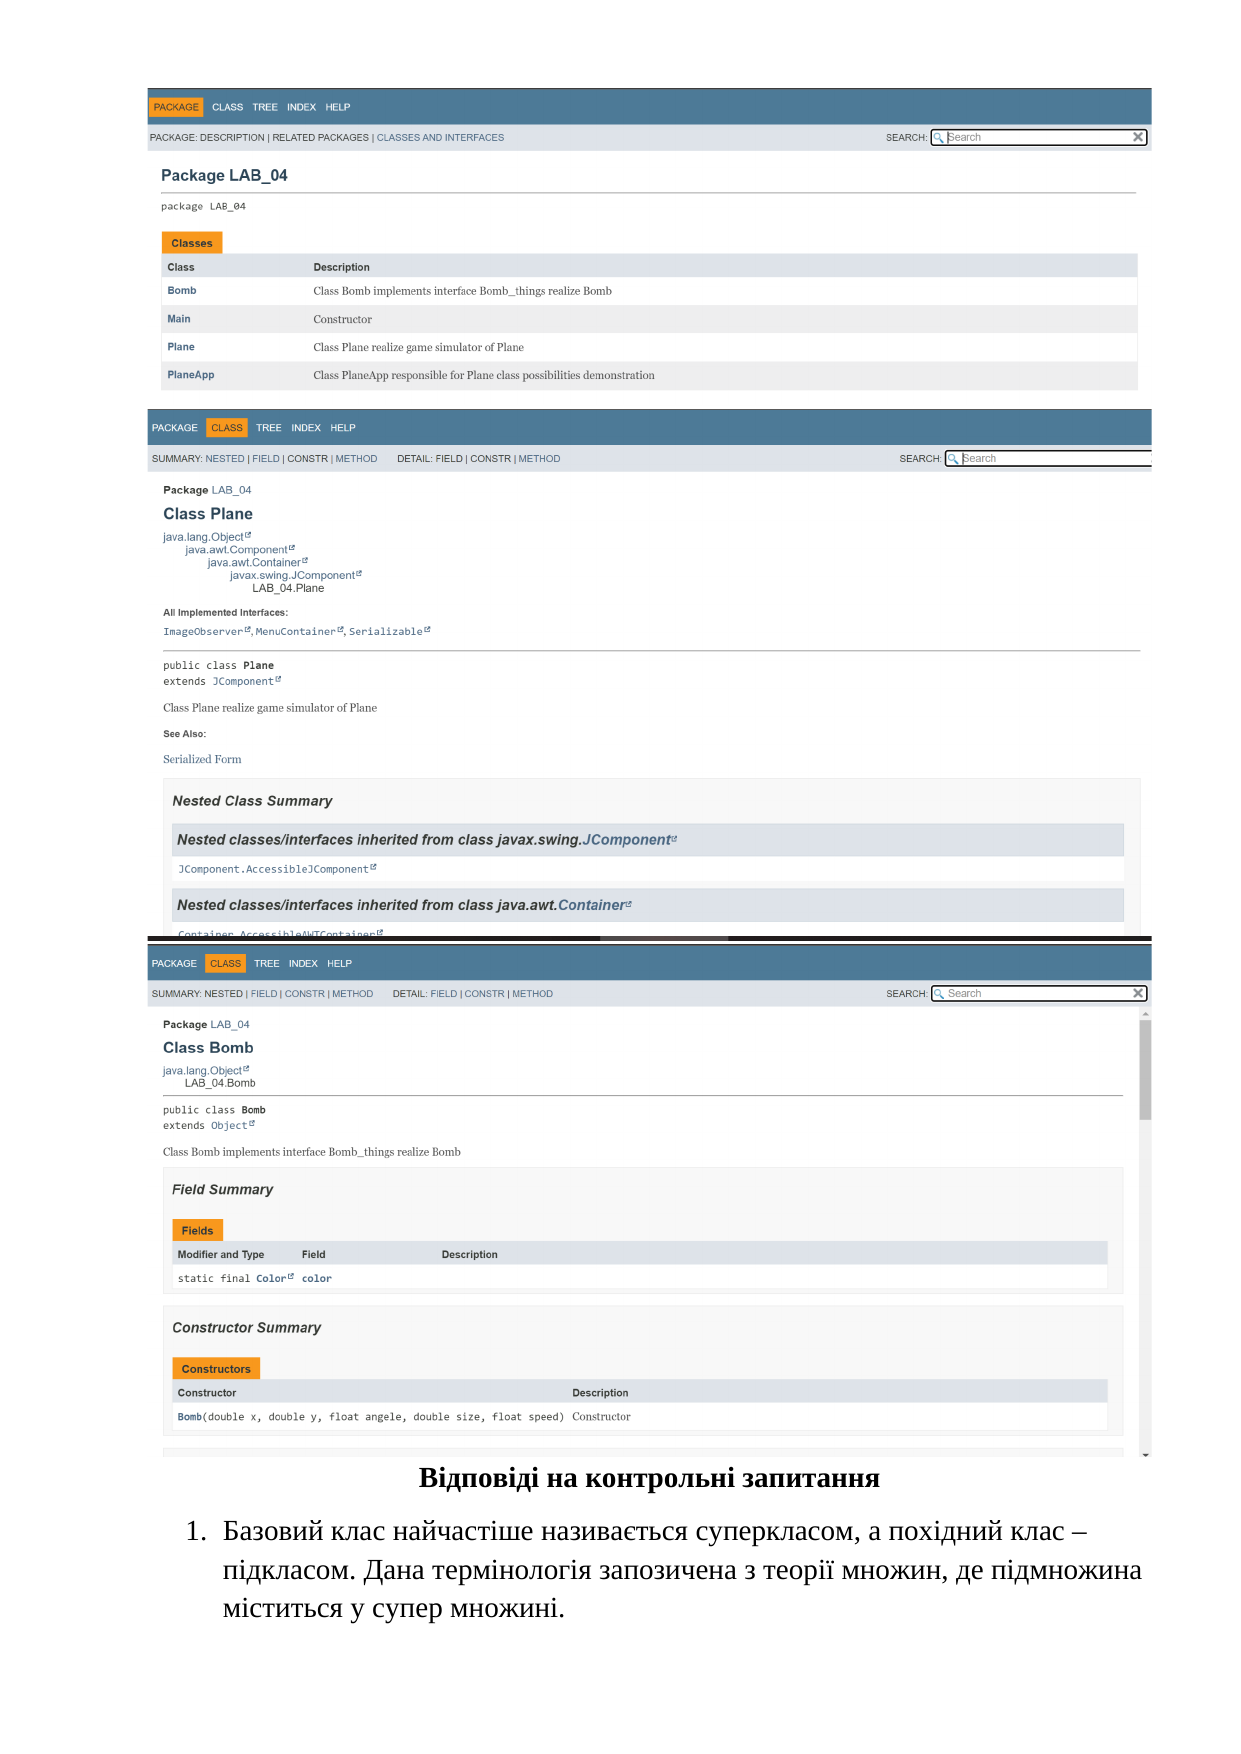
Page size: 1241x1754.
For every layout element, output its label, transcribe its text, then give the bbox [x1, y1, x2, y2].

picture [147, 88, 1152, 406]
text Відповіді на контрольні запитання [148, 1461, 1152, 1494]
list Базовий клас найчастіше називається суперкласом, а похідний клас – підкласом. Дана термінологія запозичена з теорії множин, де підмножина міститься у супер множині. [185, 1513, 1152, 1624]
picture [147, 409, 1152, 941]
picture [147, 944, 1152, 1457]
